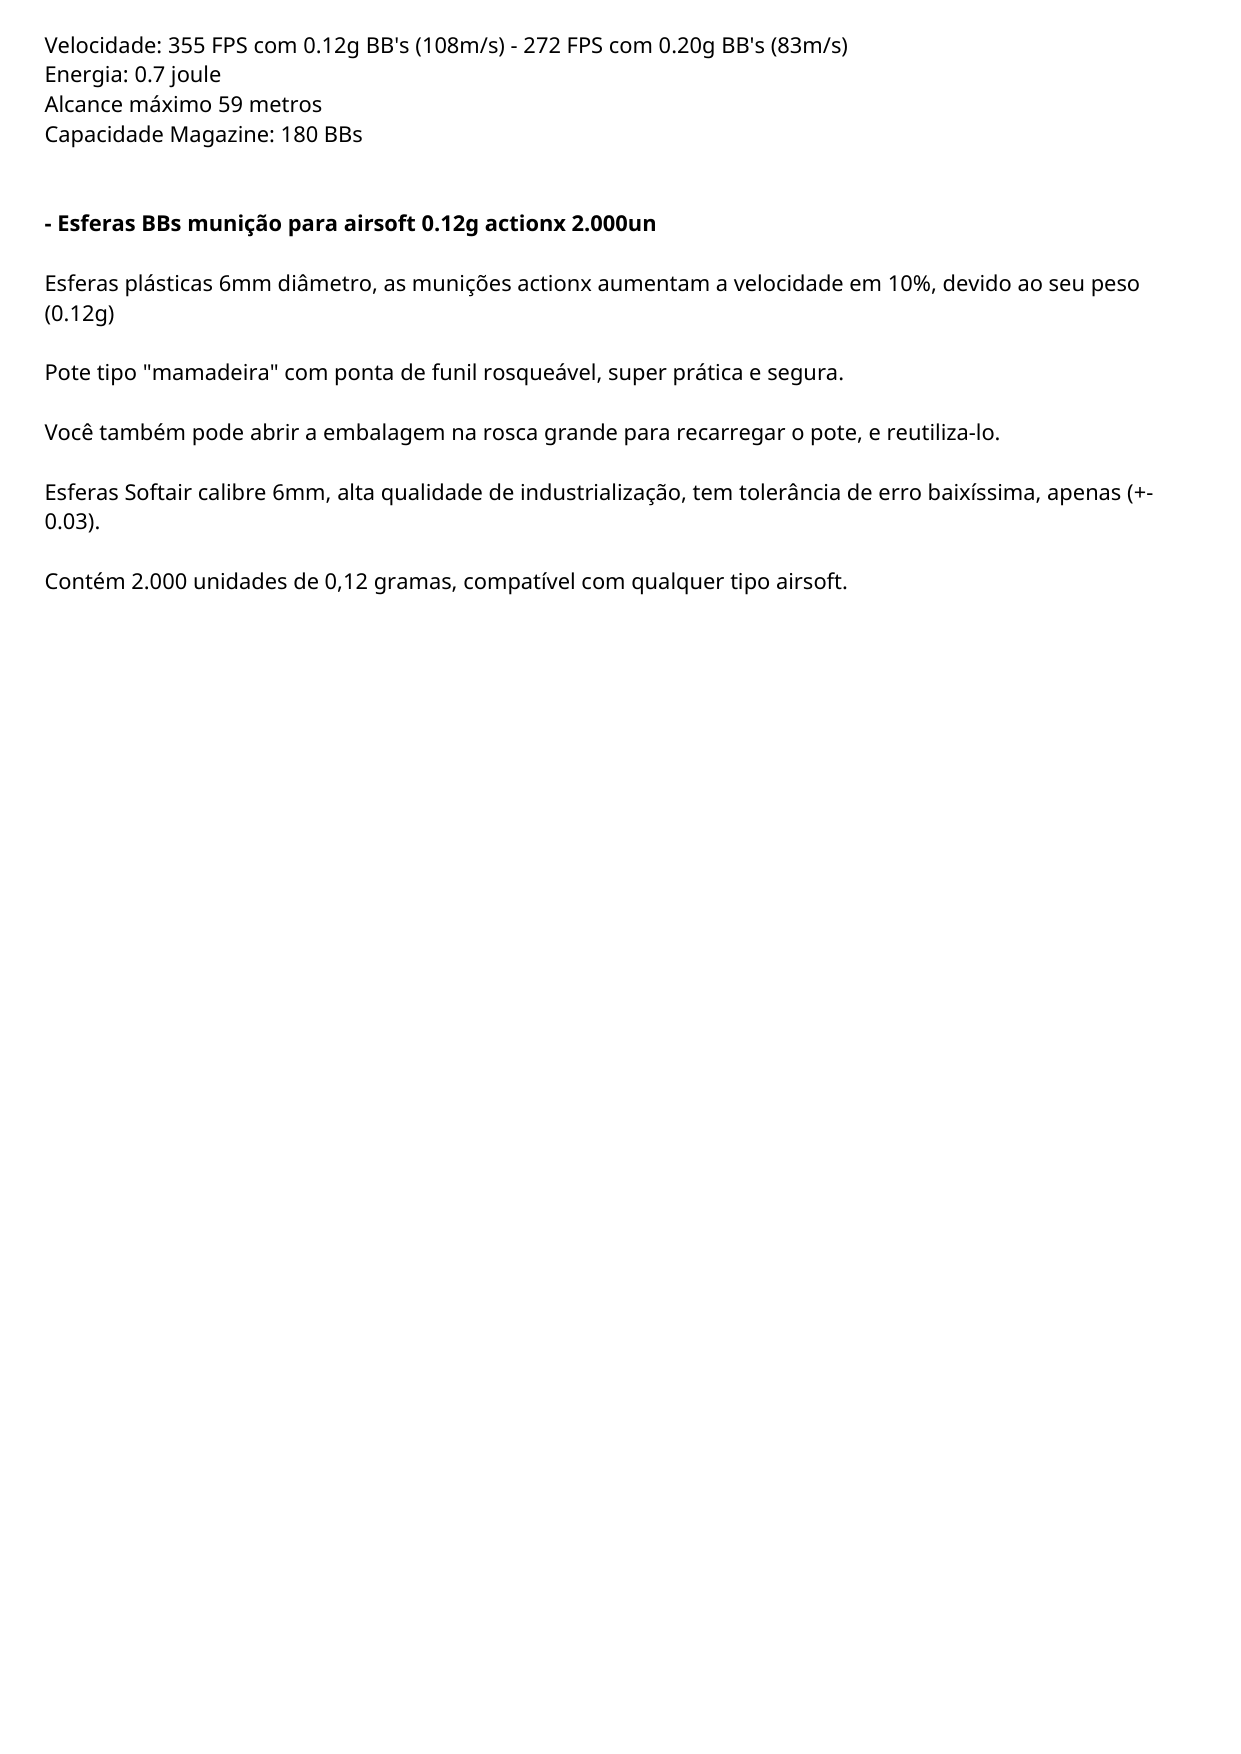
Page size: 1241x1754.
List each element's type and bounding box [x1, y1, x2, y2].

text [44, 29, 1196, 596]
